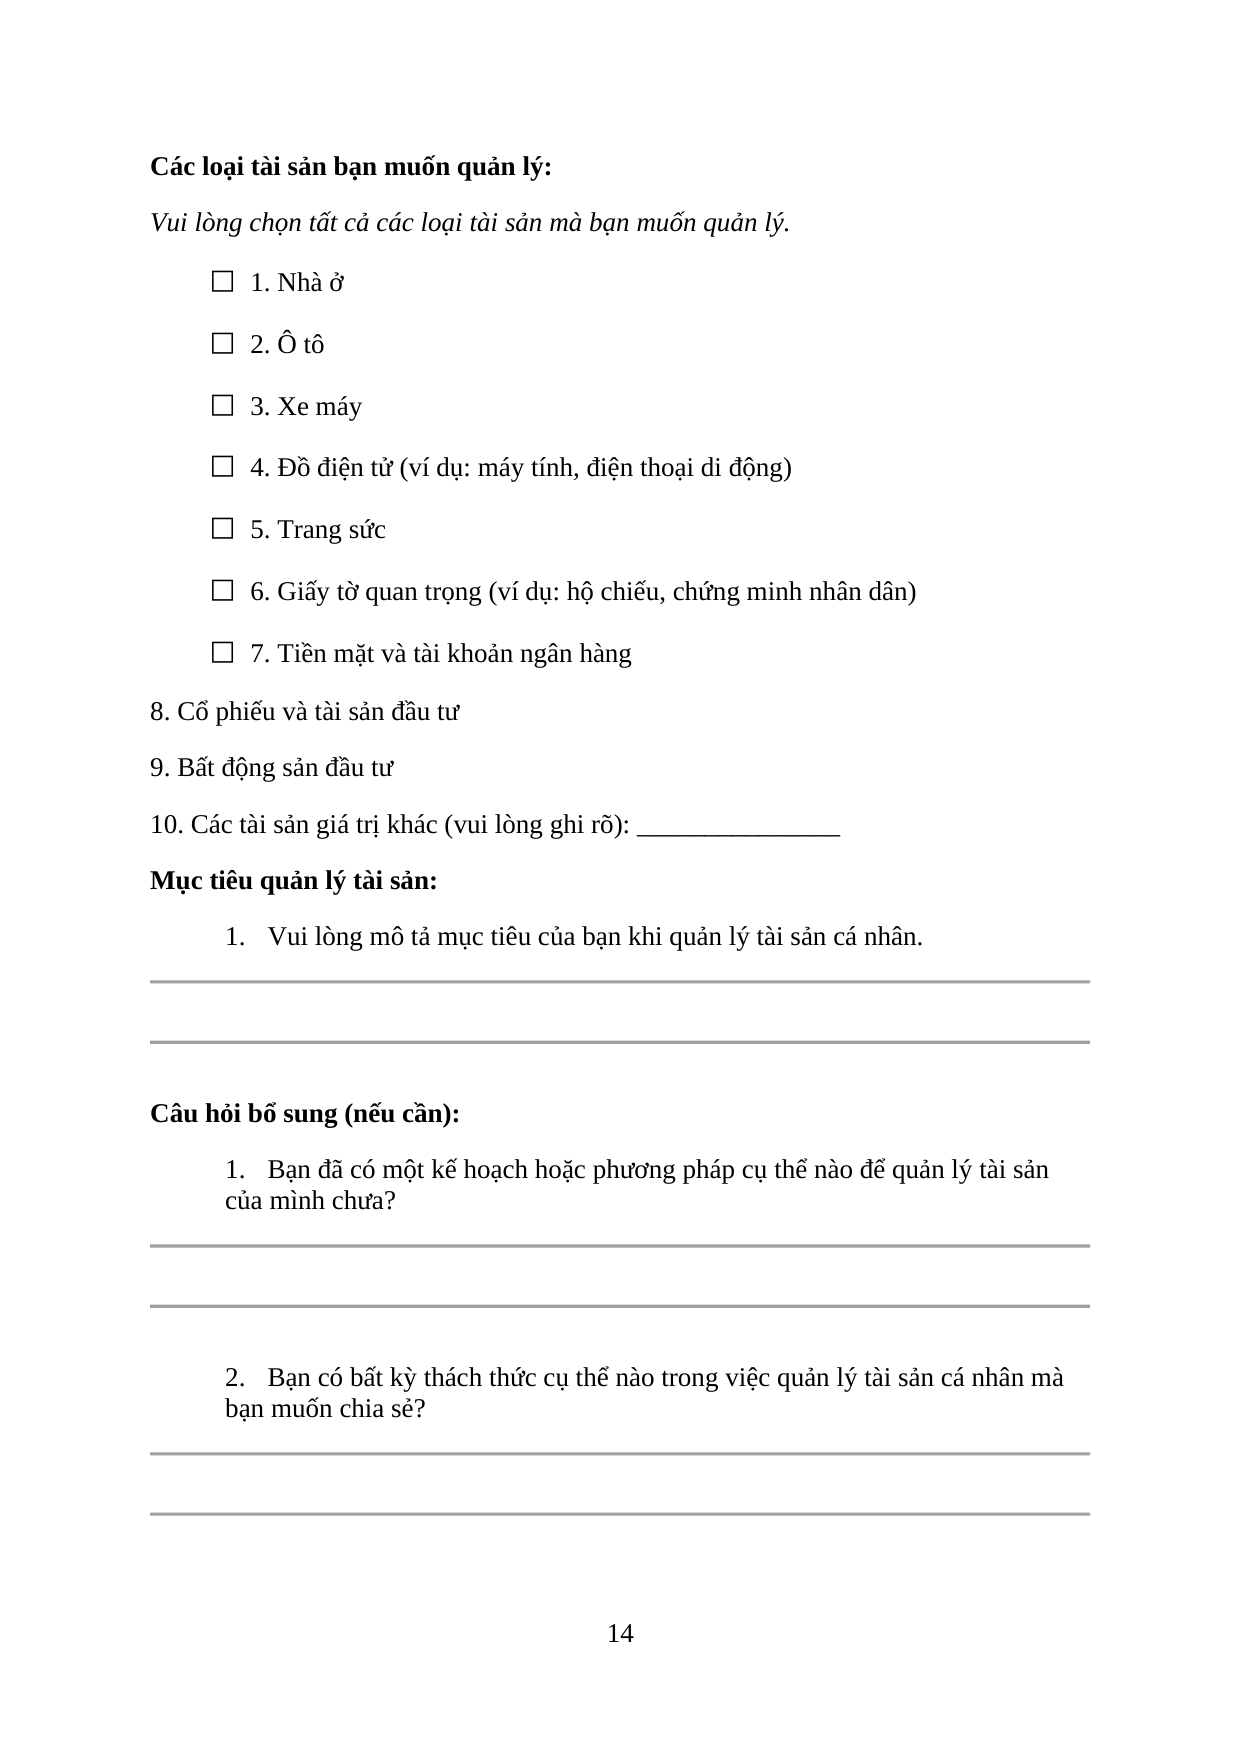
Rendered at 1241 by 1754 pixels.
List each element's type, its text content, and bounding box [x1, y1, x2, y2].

text Các loại tài sản bạn muốn quản lý: [150, 150, 1090, 181]
text 1. Vui lòng mô tả mục tiêu của bạn khi quản lý tài sản cá nhân. [225, 920, 1090, 951]
text 2. Ô tô [150, 324, 1090, 361]
text 3. Xe máy [150, 386, 1090, 423]
text 7. Tiền mặt và tài khoản ngân hàng [150, 633, 1090, 670]
text 5. Trang sức [150, 510, 1090, 547]
text Câu hỏi bổ sung (nếu cần): [150, 1097, 1090, 1128]
text 9. Bất động sản đầu tư [150, 752, 1090, 783]
text 10. Các tài sản giá trị khác (vui lòng ghi rõ): _______________ [150, 808, 1090, 839]
text Vui lòng chọn tất cả các loại tài sản mà bạn muốn quản lý. [150, 206, 1090, 237]
text Mục tiêu quản lý tài sản: [150, 864, 1090, 895]
text 4. Đồ điện tử (ví dụ: máy tính, điện thoại di động) [150, 448, 1090, 485]
text 2. Bạn có bất kỳ thách thức cụ thể nào trong việc quản lý tài sản cá nhân mà bạn muốn chia sẻ? [225, 1361, 1090, 1423]
text 1. Nhà ở [150, 262, 1090, 299]
text 1. Bạn đã có một kế hoạch hoặc phương pháp cụ thể nào để quản lý tài sản của mình chưa? [225, 1153, 1090, 1215]
text 8. Cổ phiếu và tài sản đầu tư [150, 695, 1090, 727]
text 6. Giấy tờ quan trọng (ví dụ: hộ chiếu, chứng minh nhân dân) [150, 572, 1090, 608]
